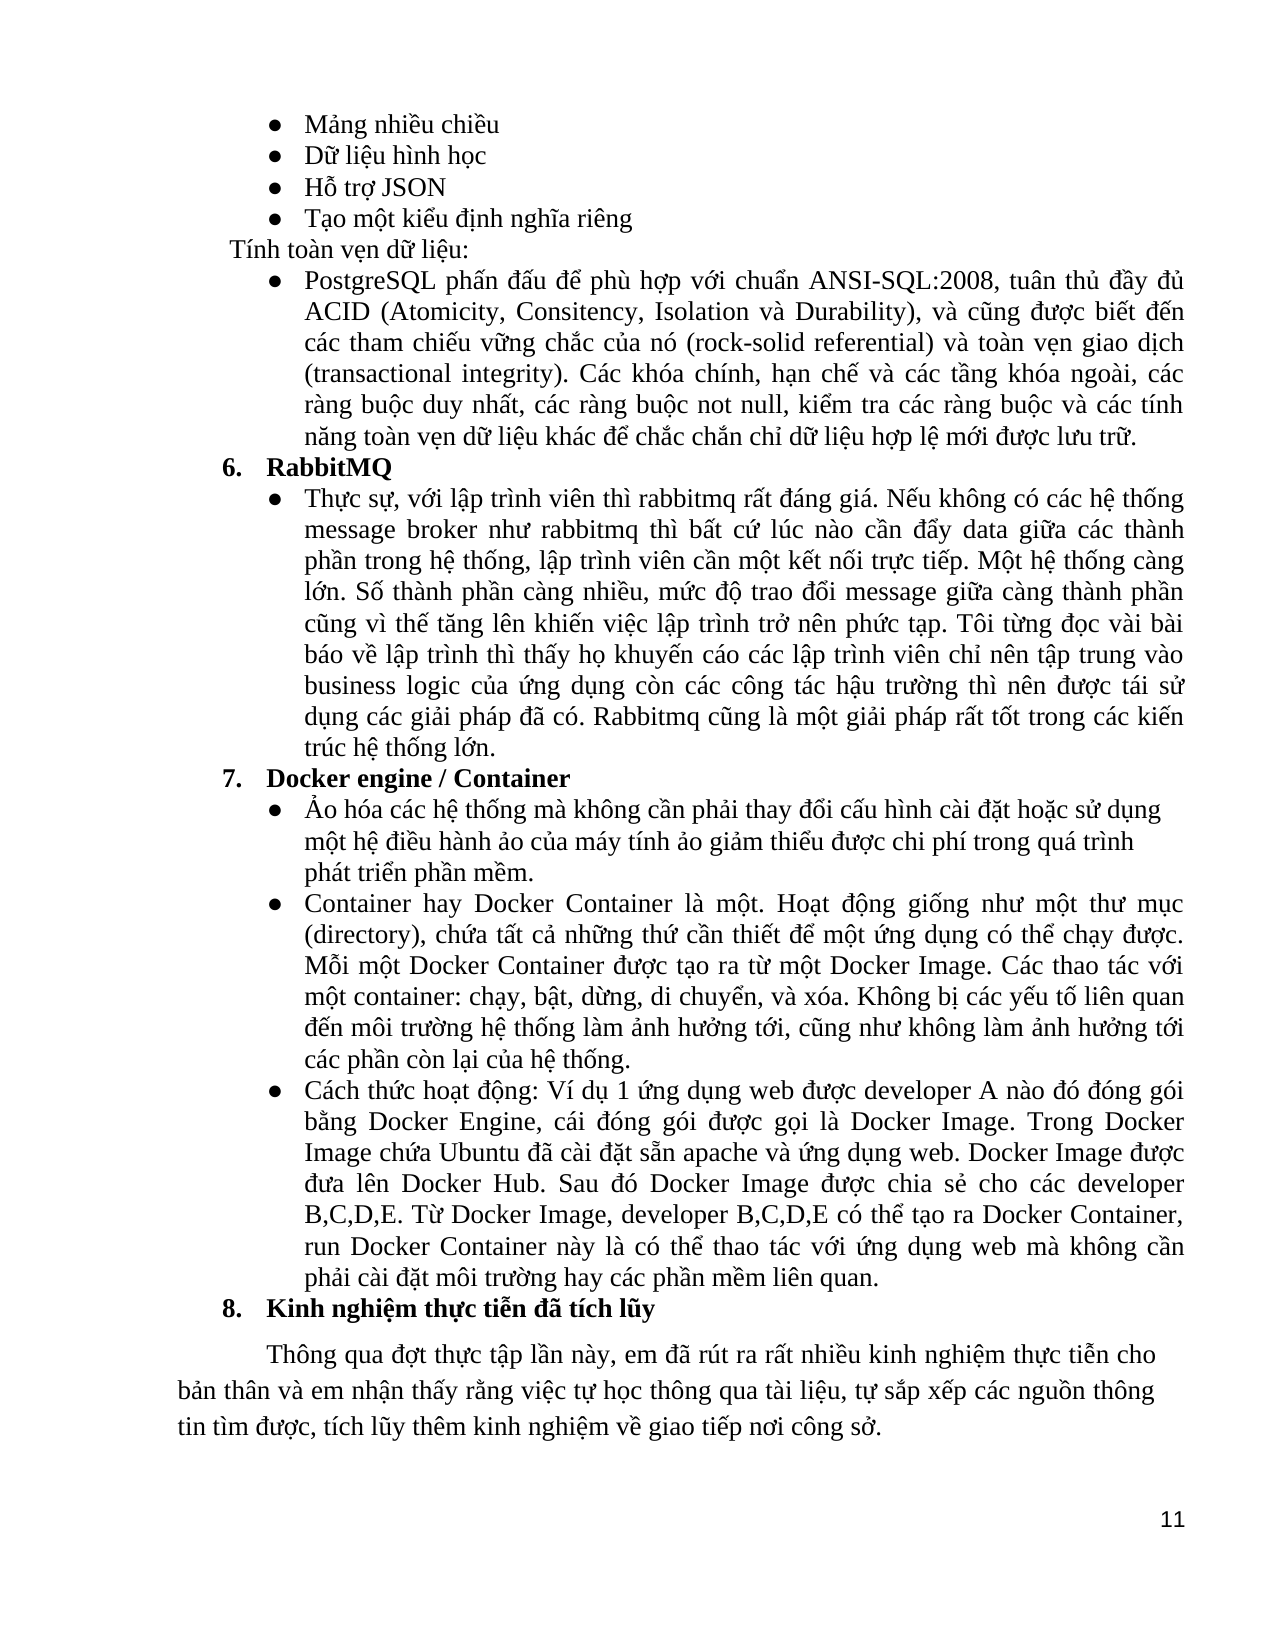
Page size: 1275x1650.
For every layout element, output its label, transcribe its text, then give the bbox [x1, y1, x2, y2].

text Tính toàn vẹn dữ liệu: [229, 233, 1185, 264]
list Thực sự, với lập trình viên thì rabbitmq rất đáng giá. Nếu không có các hệ thống message broker như rabbitmq thì bất cứ lúc nào cần đẩy data giữa các thành phần trong hệ thống, lập trình viên cần một kết nối trực tiếp. Một hệ thống càng lớn. Số thành phần càng nhiều, mức độ trao đổi message giữa càng thành phần cũng vì thế tăng lên khiến việc lập trình trở nên phức tạp. Tôi từng đọc vài bài báo về lập trình thì thấy họ khuyến cáo các lập trình viên chỉ nên tập trung vào business logic của ứng dụng còn các công tác hậu trường thì nên được tái sử dụng các giải pháp đã có. Rabbitmq cũng là một giải pháp rất tốt trong các kiến trúc hệ thống lớn. [267, 482, 1185, 762]
list Container hay Docker Container là một. Hoạt động giống như một thư mục (directory), chứa tất cả những thứ cần thiết để một ứng dụng có thể chạy được. Mỗi một Docker Container được tạo ra từ một Docker Image. Các thao tác với một container: chạy, bật, dừng, di chuyển, và xóa. Không bị các yếu tố liên quan đến môi trường hệ thống làm ảnh hưởng tới, cũng như không làm ảnh hưởng tới các phần còn lại của hệ thống. [267, 887, 1185, 1074]
list Mảng nhiều chiều [267, 108, 1185, 139]
list Hỗ trợ JSON [267, 171, 1185, 202]
list Dữ liệu hình học [267, 139, 1185, 171]
subtitle Kinh nghiệm thực tiễn đã tích lũy [222, 1293, 1185, 1324]
text Thông qua đợt thực tập lần này, em đã rút ra rất nhiều kinh nghiệm thực tiễn cho bản thân và em nhận thấy rằng việc tự học thông qua tài liệu, tự sắp xếp các nguồn thông tin tìm được, tích lũy thêm kinh nghiệm về giao tiếp nơi công sở. [177, 1339, 1158, 1441]
subtitle Docker engine / Container [222, 762, 1185, 793]
subtitle RabbitMQ [222, 451, 1185, 482]
list Ảo hóa các hệ thống mà không cần phải thay đổi cấu hình cài đặt hoặc sử dụng một hệ điều hành ảo của máy tính ảo giảm thiểu được chi phí trong quá trình phát triển phần mềm. [267, 793, 1185, 887]
list PostgreSQL phấn đấu để phù hợp với chuẩn ANSI-SQL:2008, tuân thủ đầy đủ ACID (Atomicity, Consitency, Isolation và Durability), và cũng được biết đến các tham chiếu vững chắc của nó (rock-solid referential) và toàn vẹn giao dịch (transactional integrity). Các khóa chính, hạn chế và các tầng khóa ngoài, các ràng buộc duy nhất, các ràng buộc not null, kiểm tra các ràng buộc và các tính năng toàn vẹn dữ liệu khác để chắc chắn chỉ dữ liệu hợp lệ mới được lưu trữ. [267, 264, 1185, 451]
list Tạo một kiểu định nghĩa riêng [267, 202, 1185, 233]
list Cách thức hoạt động: Ví dụ 1 ứng dụng web được developer A nào đó đóng gói bằng Docker Engine, cái đóng gói được gọi là Docker Image. Trong Docker Image chứa Ubuntu đã cài đặt sẵn apache và ứng dụng web. Docker Image được đưa lên Docker Hub. Sau đó Docker Image được chia sẻ cho các developer B,C,D,E. Từ Docker Image, developer B,C,D,E có thể tạo ra Docker Container, run Docker Container này là có thể thao tác với ứng dụng web mà không cần phải cài đặt môi trường hay các phần mềm liên quan. [267, 1074, 1185, 1292]
